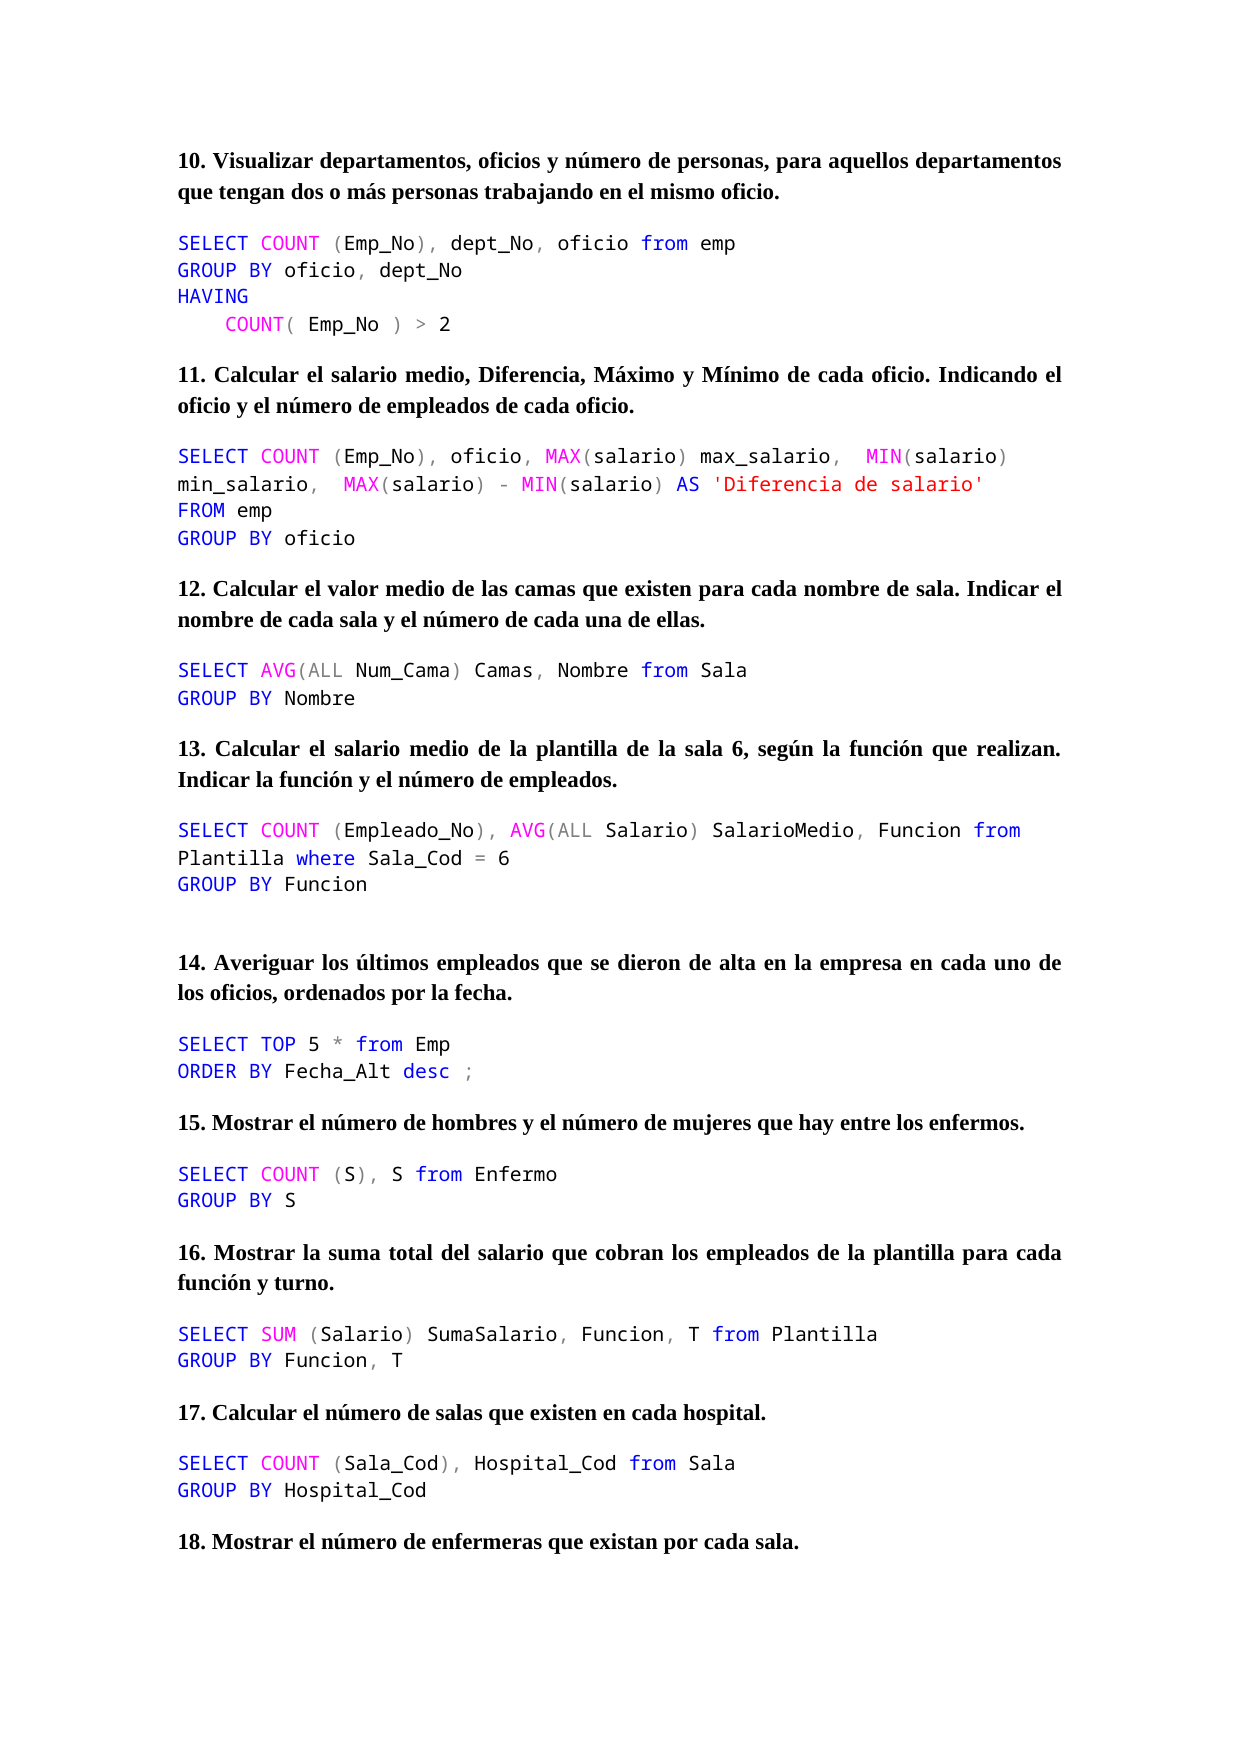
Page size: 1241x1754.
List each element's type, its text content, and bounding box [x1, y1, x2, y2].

text SELECT COUNT (S), S from Enfermo [177, 1160, 1063, 1187]
text SELECT COUNT (Emp_No), dept_No, oficio from emp [177, 229, 1063, 256]
text GROUP BY oficio, dept_No [177, 256, 1063, 283]
text ORDER BY Fecha_Alt desc ; [177, 1057, 1063, 1084]
text SELECT AVG(ALL Num_Cama) Camas, Nombre from Sala [177, 657, 1063, 684]
text 10. Visualizar departamentos, oficios y número de personas, para aquellos departamentos que tengan dos o más personas trabajando en el mismo oficio. [177, 148, 1063, 204]
text GROUP BY Funcion, T [177, 1347, 1063, 1374]
text HAVING [177, 283, 1063, 310]
text COUNT( Emp_No ) > 2 [177, 310, 1063, 337]
text 13. Calcular el salario medio de la plantilla de la sala 6, según la función que realizan. Indicar la función y el número de empleados. [177, 736, 1063, 792]
text 11. Calcular el salario medio, Diferencia, Máximo y Mínimo de cada oficio. Indicando el oficio y el número de empleados de cada oficio. [177, 362, 1063, 418]
text FROM emp [177, 497, 1063, 524]
text GROUP BY S [177, 1187, 1063, 1214]
text GROUP BY Hospital_Cod [177, 1477, 1063, 1503]
text SELECT COUNT (Empleado_No), AVG(ALL Salario) SalarioMedio, Funcion from Plantilla where Sala_Cod = 6 [177, 817, 1063, 871]
text 17. Calcular el número de salas que existen en cada hospital. [177, 1398, 1063, 1425]
text 16. Mostrar la suma total del salario que cobran los empleados de la plantilla para cada función y turno. [177, 1238, 1063, 1295]
text GROUP BY Nombre [177, 684, 1063, 711]
text GROUP BY Funcion [177, 871, 1063, 898]
text SELECT COUNT (Emp_No), oficio, MAX(salario) max_salario, MIN(salario) min_salario, MAX(salario) - MIN(salario) AS 'Diferencia de salario' [177, 443, 1063, 497]
text 15. Mostrar el número de hombres y el número de mujeres que hay entre los enfermos. [177, 1109, 1063, 1135]
text SELECT COUNT (Sala_Cod), Hospital_Cod from Sala [177, 1449, 1063, 1477]
text GROUP BY oficio [177, 524, 1063, 551]
text 18. Mostrar el número de enfermeras que existan por cada sala. [177, 1528, 1063, 1555]
text SELECT TOP 5 * from Emp [177, 1030, 1063, 1057]
text 14. Averiguar los últimos empleados que se dieron de alta en la empresa en cada uno de los oficios, ordenados por la fecha. [177, 949, 1063, 1005]
text 12. Calcular el valor medio de las camas que existen para cada nombre de sala. Indicar el nombre de cada sala y el número de cada una de ellas. [177, 576, 1063, 632]
text SELECT SUM (Salario) SumaSalario, Funcion, T from Plantilla [177, 1320, 1063, 1347]
